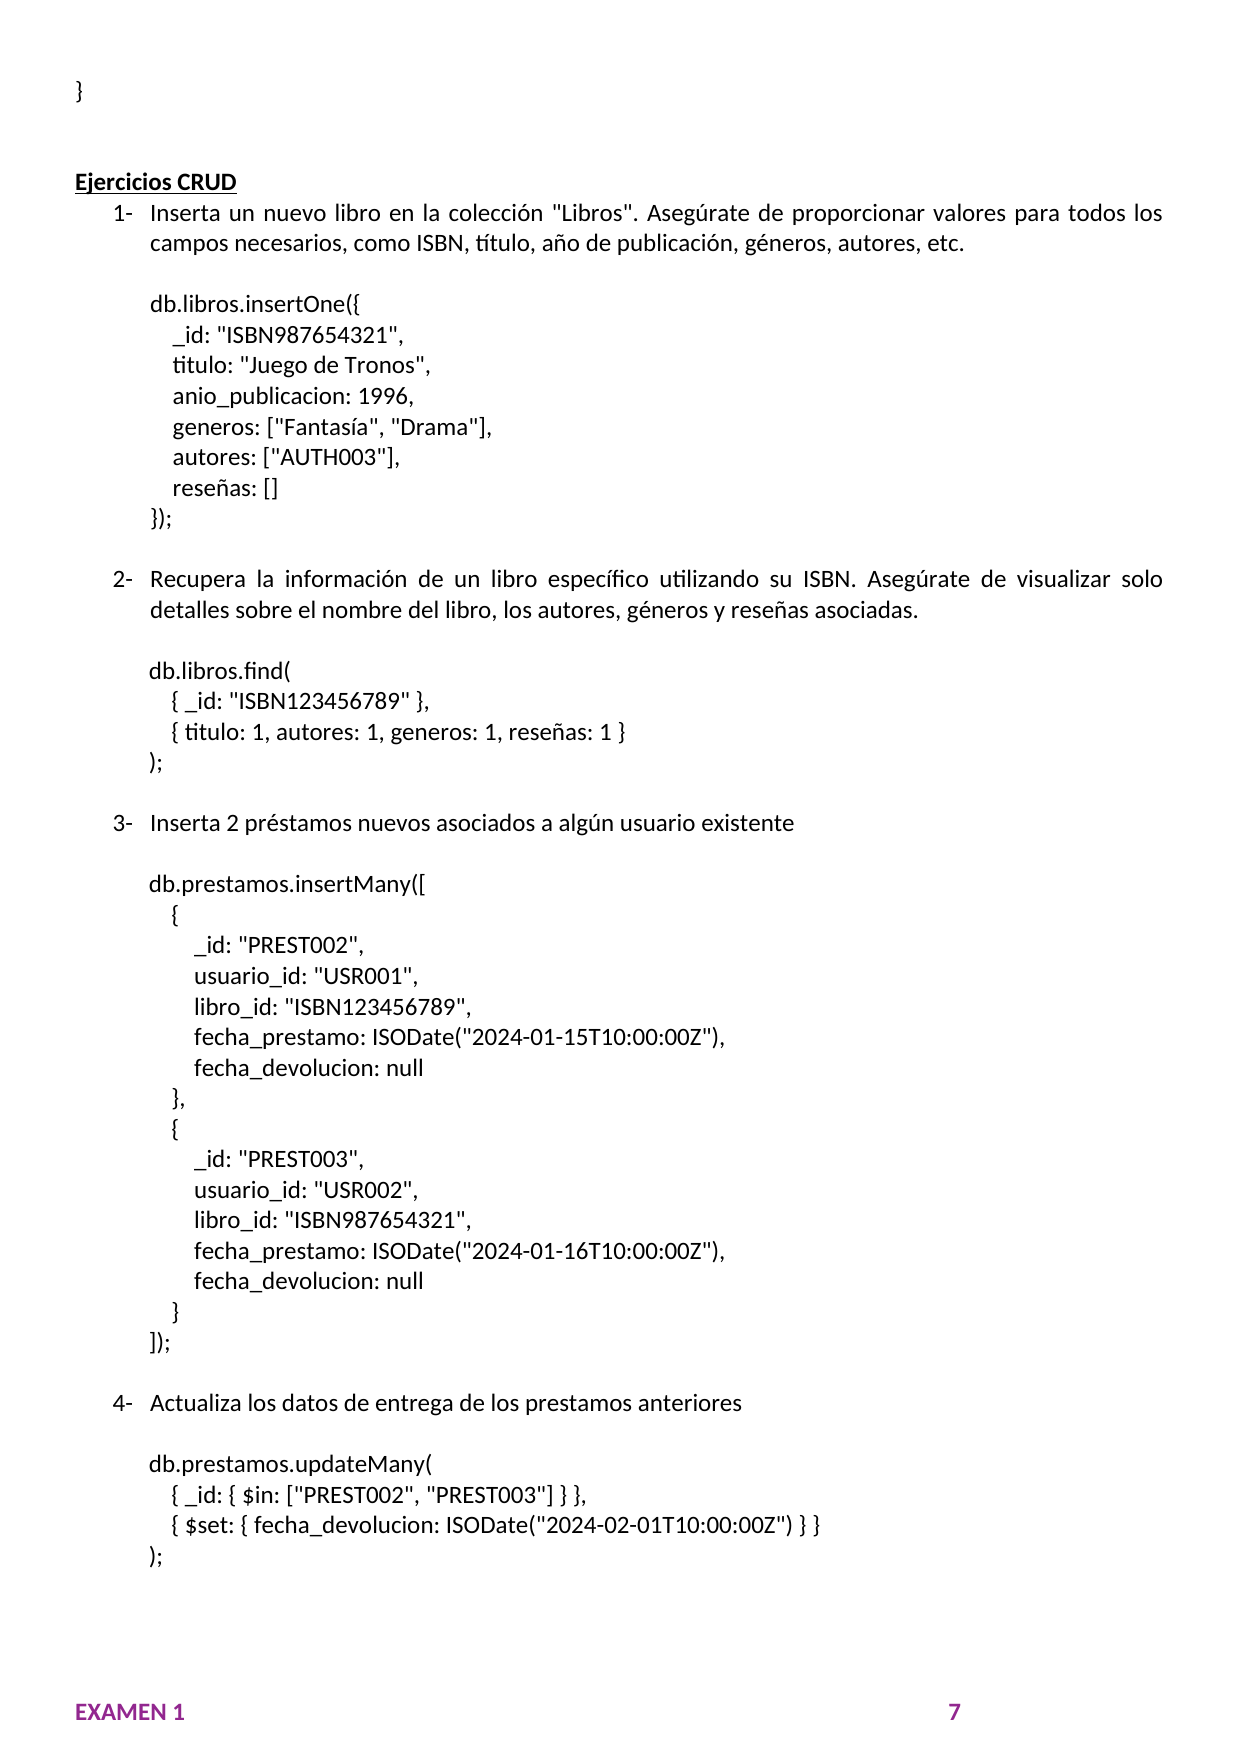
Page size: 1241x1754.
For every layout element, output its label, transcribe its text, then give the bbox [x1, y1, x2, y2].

list generos: ["Fantasía", "Drama"], [150, 411, 1165, 441]
text } [75, 75, 1165, 106]
text fecha_prestamo: ISODate("2024-01-16T10:00:00Z"), [149, 1235, 1165, 1265]
text { _id: { $in: ["PREST002", "PREST003"] } }, [149, 1479, 1165, 1509]
list db.libros.insertOne({ [150, 289, 1165, 319]
list anio_publicacion: 1996, [150, 380, 1165, 411]
text db.libros.find( [149, 655, 1165, 685]
text { $set: { fecha_devolucion: ISODate("2024-02-01T10:00:00Z") } } [149, 1509, 1165, 1540]
text { [149, 1113, 1165, 1143]
text ); [149, 1540, 1165, 1571]
list Actualiza los datos de entrega de los prestamos anteriores [112, 1387, 1165, 1418]
text _id: "PREST003", [149, 1143, 1165, 1174]
list Recupera la información de un libro específico utilizando su ISBN. Asegúrate de visualizar solo detalles sobre el nombre del libro, los autores, géneros y reseñas asociadas. [112, 563, 1165, 624]
list reseñas: [] [150, 472, 1165, 502]
text fecha_devolucion: null [149, 1265, 1165, 1296]
list Inserta 2 préstamos nuevos asociados a algún usuario existente [112, 807, 1165, 838]
text fecha_prestamo: ISODate("2024-01-15T10:00:00Z"), [149, 1021, 1165, 1052]
text libro_id: "ISBN123456789", [149, 991, 1165, 1021]
text db.prestamos.insertMany([ [149, 868, 1165, 899]
text libro_id: "ISBN987654321", [149, 1204, 1165, 1235]
text { titulo: 1, autores: 1, generos: 1, reseñas: 1 } [149, 716, 1165, 746]
text ); [149, 746, 1165, 777]
list autores: ["AUTH003"], [150, 441, 1165, 472]
list _id: "ISBN987654321", [150, 319, 1165, 350]
text usuario_id: "USR002", [149, 1174, 1165, 1204]
list Inserta un nuevo libro en la colección "Libros". Asegúrate de proporcionar valores para todos los campos necesarios, como ISBN, título, año de publicación, géneros, autores, etc. [112, 197, 1165, 258]
text db.prestamos.updateMany( [149, 1448, 1165, 1479]
text fecha_devolucion: null [149, 1052, 1165, 1082]
text }, [149, 1082, 1165, 1113]
text { [149, 899, 1165, 929]
text { _id: "ISBN123456789" }, [149, 685, 1165, 716]
text _id: "PREST002", [149, 929, 1165, 960]
list }); [150, 502, 1165, 533]
text } [149, 1296, 1165, 1326]
text Ejercicios CRUD [75, 167, 1165, 197]
list titulo: "Juego de Tronos", [150, 350, 1165, 380]
text ]); [149, 1326, 1165, 1357]
text usuario_id: "USR001", [149, 960, 1165, 991]
